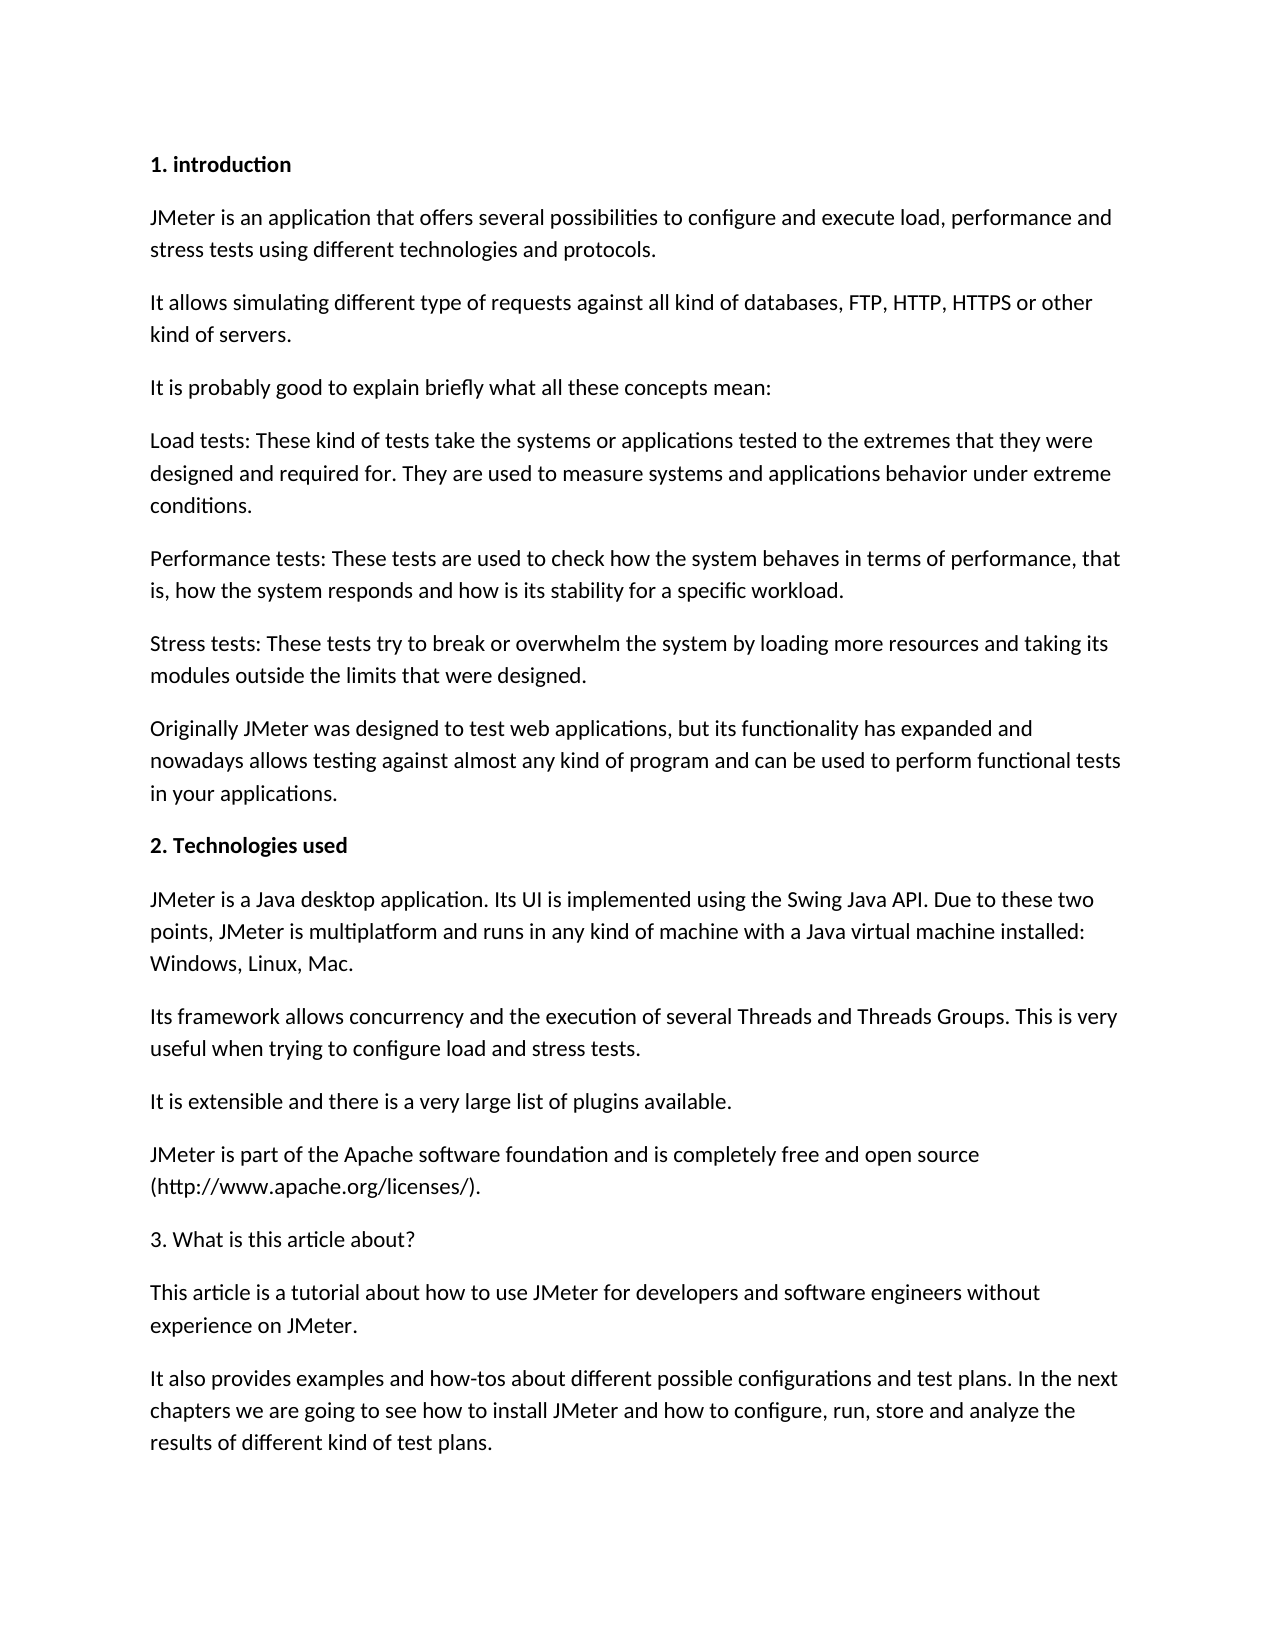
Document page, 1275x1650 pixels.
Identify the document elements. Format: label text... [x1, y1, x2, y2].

text Its framework allows concurrency and the execution of several Threads and Threads Groups. This is very useful when trying to configure load and stress tests. [150, 1002, 1125, 1062]
text 3. What is this article about? [150, 1226, 1125, 1253]
text It is extensible and there is a very large list of plugins available. [150, 1087, 1125, 1115]
text Originally JMeter was designed to test web applications, but its functionality has expanded and nowadays allows testing against almost any kind of program and can be used to perform functional tests in your applications. [150, 714, 1125, 807]
text 1. introduction [150, 150, 1125, 178]
text JMeter is an application that offers several possibilities to configure and execute load, performance and stress tests using different technologies and protocols. [150, 203, 1125, 263]
text Stress tests: These tests try to break or overwhelm the system by loading more resources and taking its modules outside the limits that were designed. [150, 629, 1125, 689]
text JMeter is a Java desktop application. Its UI is implemented using the Swing Java API. Due to these two points, JMeter is multiplatform and runs in any kind of machine with a Java virtual machine installed: Windows, Linux, Mac. [150, 885, 1125, 977]
text It is probably good to explain briefly what all these concepts mean: [150, 373, 1125, 401]
text It also provides examples and how-tos about different possible configurations and test plans. In the next chapters we are going to see how to install JMeter and how to configure, run, store and analyze the results of different kind of test plans. [150, 1364, 1125, 1456]
text It allows simulating different type of requests against all kind of databases, FTP, HTTP, HTTPS or other kind of servers. [150, 288, 1125, 348]
text JMeter is part of the Apache software foundation and is completely free and open source (http://www.apache.org/licenses/). [150, 1140, 1125, 1201]
text Load tests: These kind of tests take the systems or applications tested to the extremes that they were designed and required for. They are used to measure systems and applications behavior under extreme conditions. [150, 426, 1125, 519]
text 2. Technologies used [150, 832, 1125, 860]
text This article is a tutorial about how to use JMeter for developers and software engineers without experience on JMeter. [150, 1278, 1125, 1339]
text Performance tests: These tests are used to check how the system behaves in terms of performance, that is, how the system responds and how is its stability for a specific workload. [150, 544, 1125, 604]
